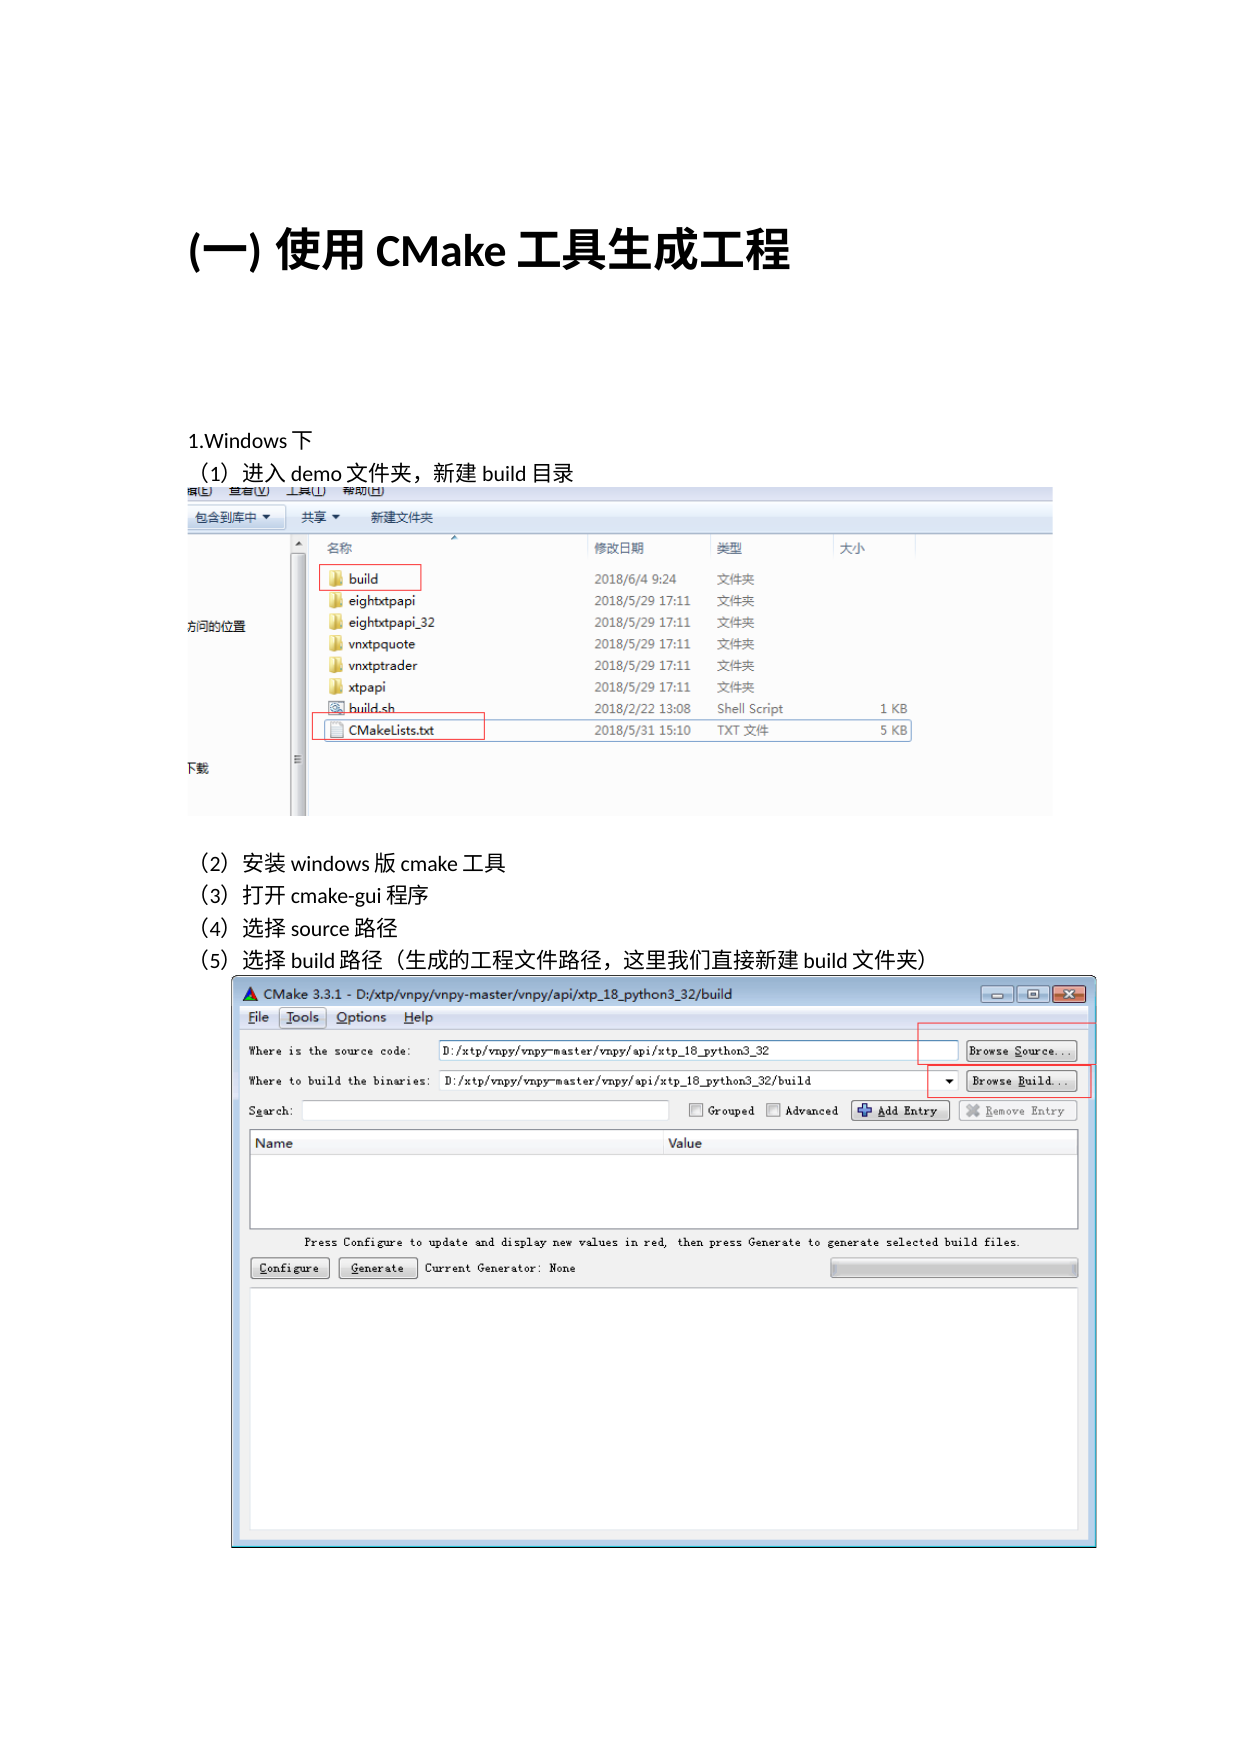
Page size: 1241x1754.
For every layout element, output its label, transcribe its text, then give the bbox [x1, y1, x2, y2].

list Windows下 [187, 423, 1053, 455]
list 选择source路径 [187, 910, 1053, 943]
picture [187, 487, 1053, 816]
list 选择build路径（生成的工程文件路径，这里我们直接新建build文件夹） [187, 943, 1053, 975]
list 打开cmake-gui程序 [187, 878, 1053, 910]
picture [231, 975, 1097, 1548]
list 进入demo文件夹，新建build目录 [187, 455, 1053, 487]
subtitle 使用CMake工具生成工程 [187, 197, 1053, 295]
list 安装windows版cmake工具 [187, 845, 1053, 878]
